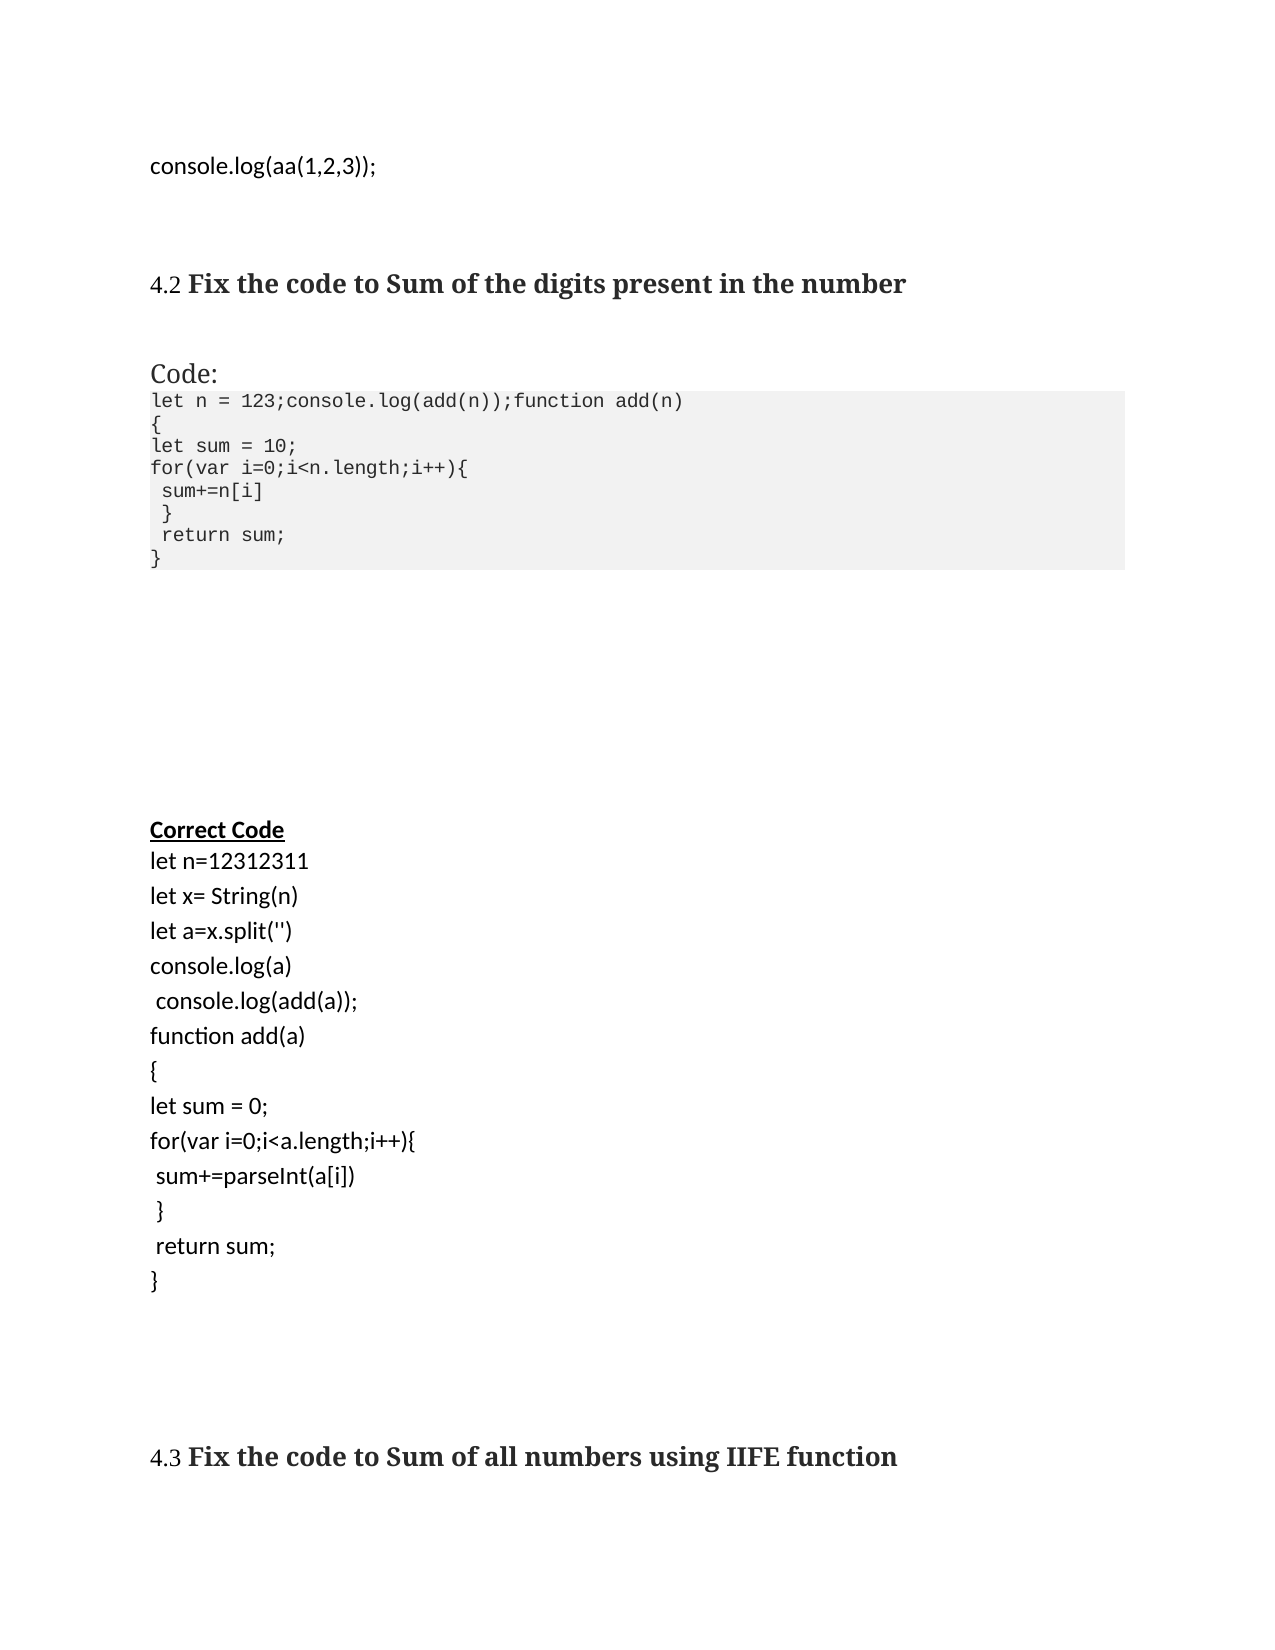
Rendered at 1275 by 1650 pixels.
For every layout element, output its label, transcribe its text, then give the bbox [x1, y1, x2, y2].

text let n=12312311 [150, 845, 1125, 875]
text let a=x.split('') [150, 915, 1125, 945]
text for(var i=0;i<a.length;i++){ [150, 1125, 1125, 1155]
text } [150, 1195, 1125, 1225]
text Correct Code [150, 814, 1125, 845]
text let n = 123;console.log(add(n));function add(n) { let sum = 10; for(var i=0;i<n.length;i++){ sum+=n[i] } return sum; } [150, 391, 1125, 570]
text function add(a) [150, 1020, 1125, 1050]
text sum+=parseInt(a[i]) [150, 1160, 1125, 1190]
text 4.3 Fix the code to Sum of all numbers using IIFE function [150, 1434, 1125, 1474]
text console.log(add(a)); [150, 985, 1125, 1015]
text { [150, 1055, 1125, 1085]
text Code: [150, 351, 1125, 391]
text return sum; [150, 1230, 1125, 1260]
text let x= String(n) [150, 880, 1125, 910]
text let sum = 0; [150, 1090, 1125, 1120]
text console.log(aa(1,2,3)); [150, 150, 1125, 181]
text } [150, 1265, 1125, 1295]
text console.log(a) [150, 950, 1125, 980]
text 4.2 Fix the code to Sum of the digits present in the number [150, 261, 1125, 301]
